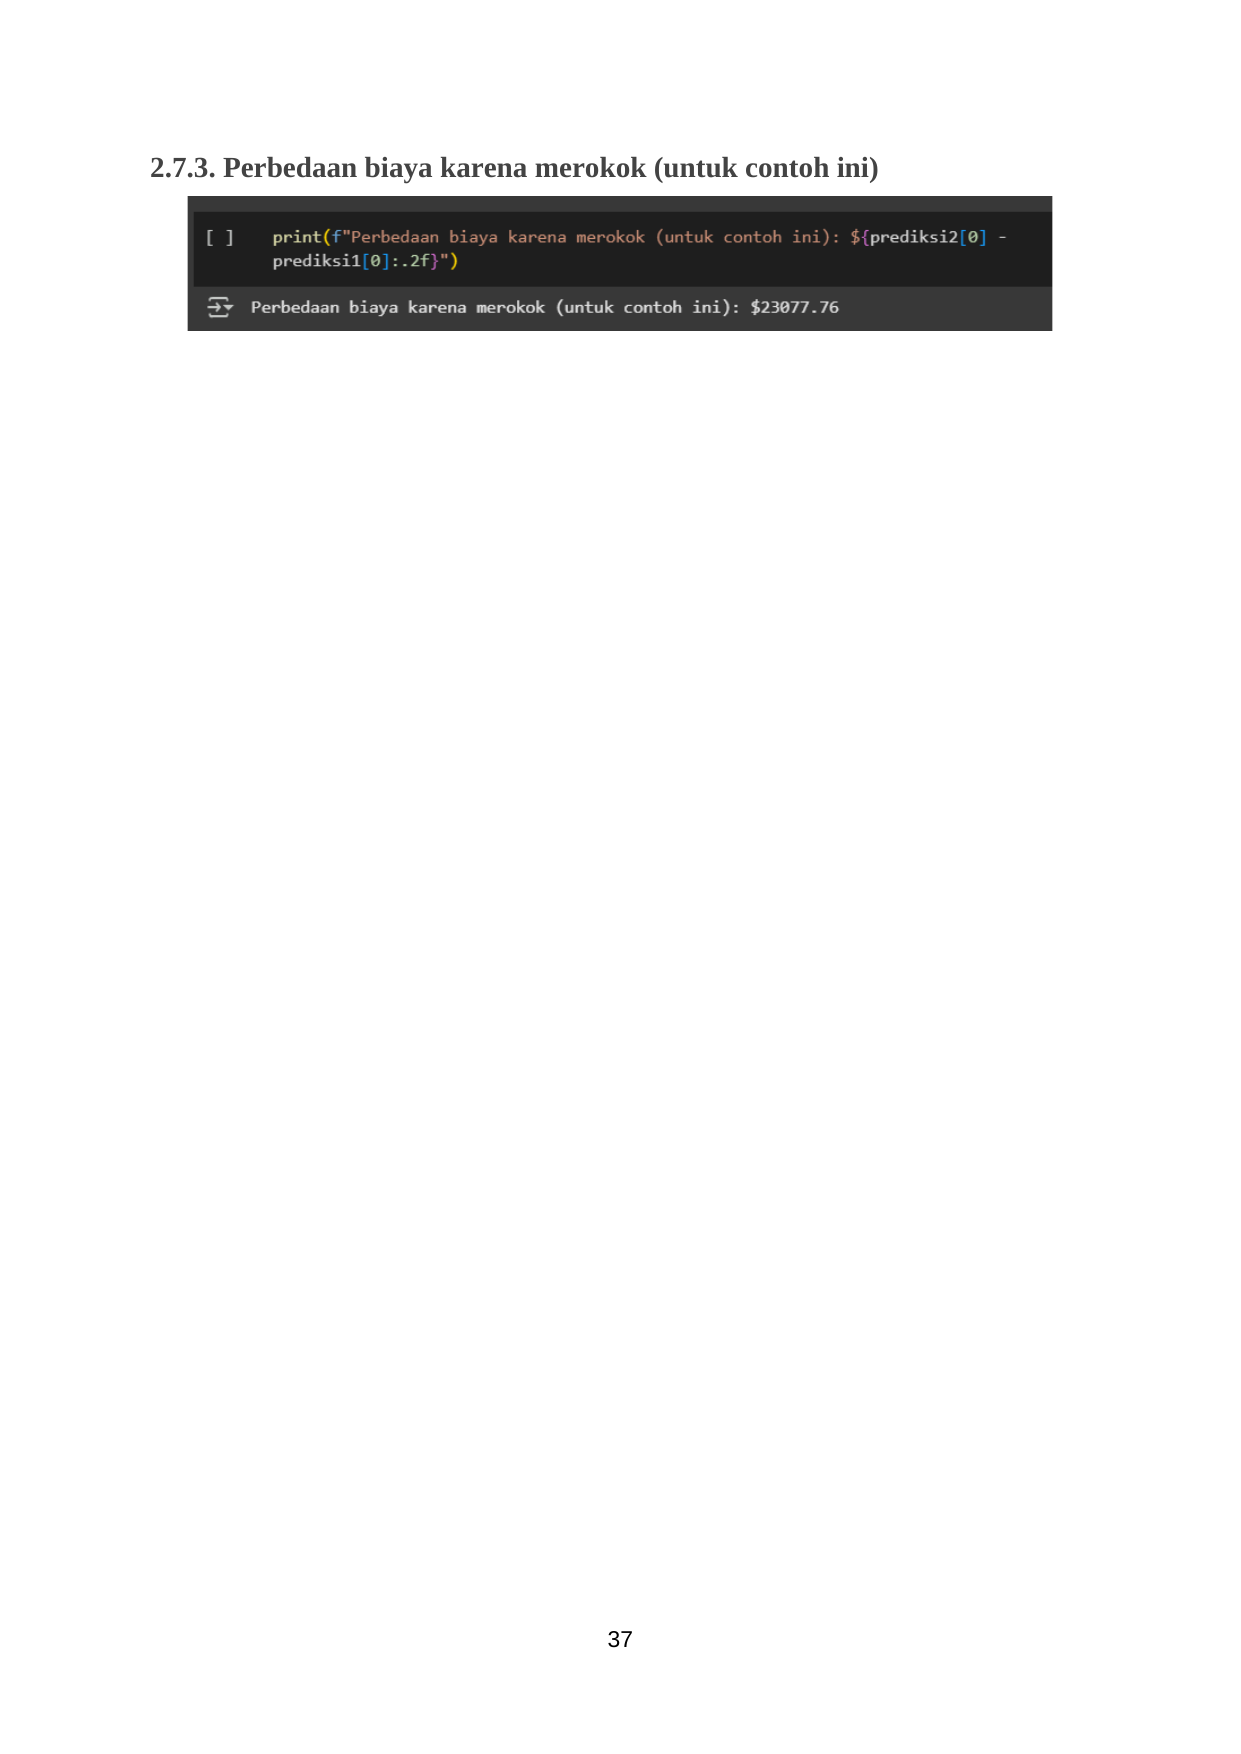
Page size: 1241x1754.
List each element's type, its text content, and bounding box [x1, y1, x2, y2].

picture [187, 196, 1053, 331]
subtitle 2.7.3. Perbedaan biaya karena merokok (untuk contoh ini) [150, 150, 1090, 183]
